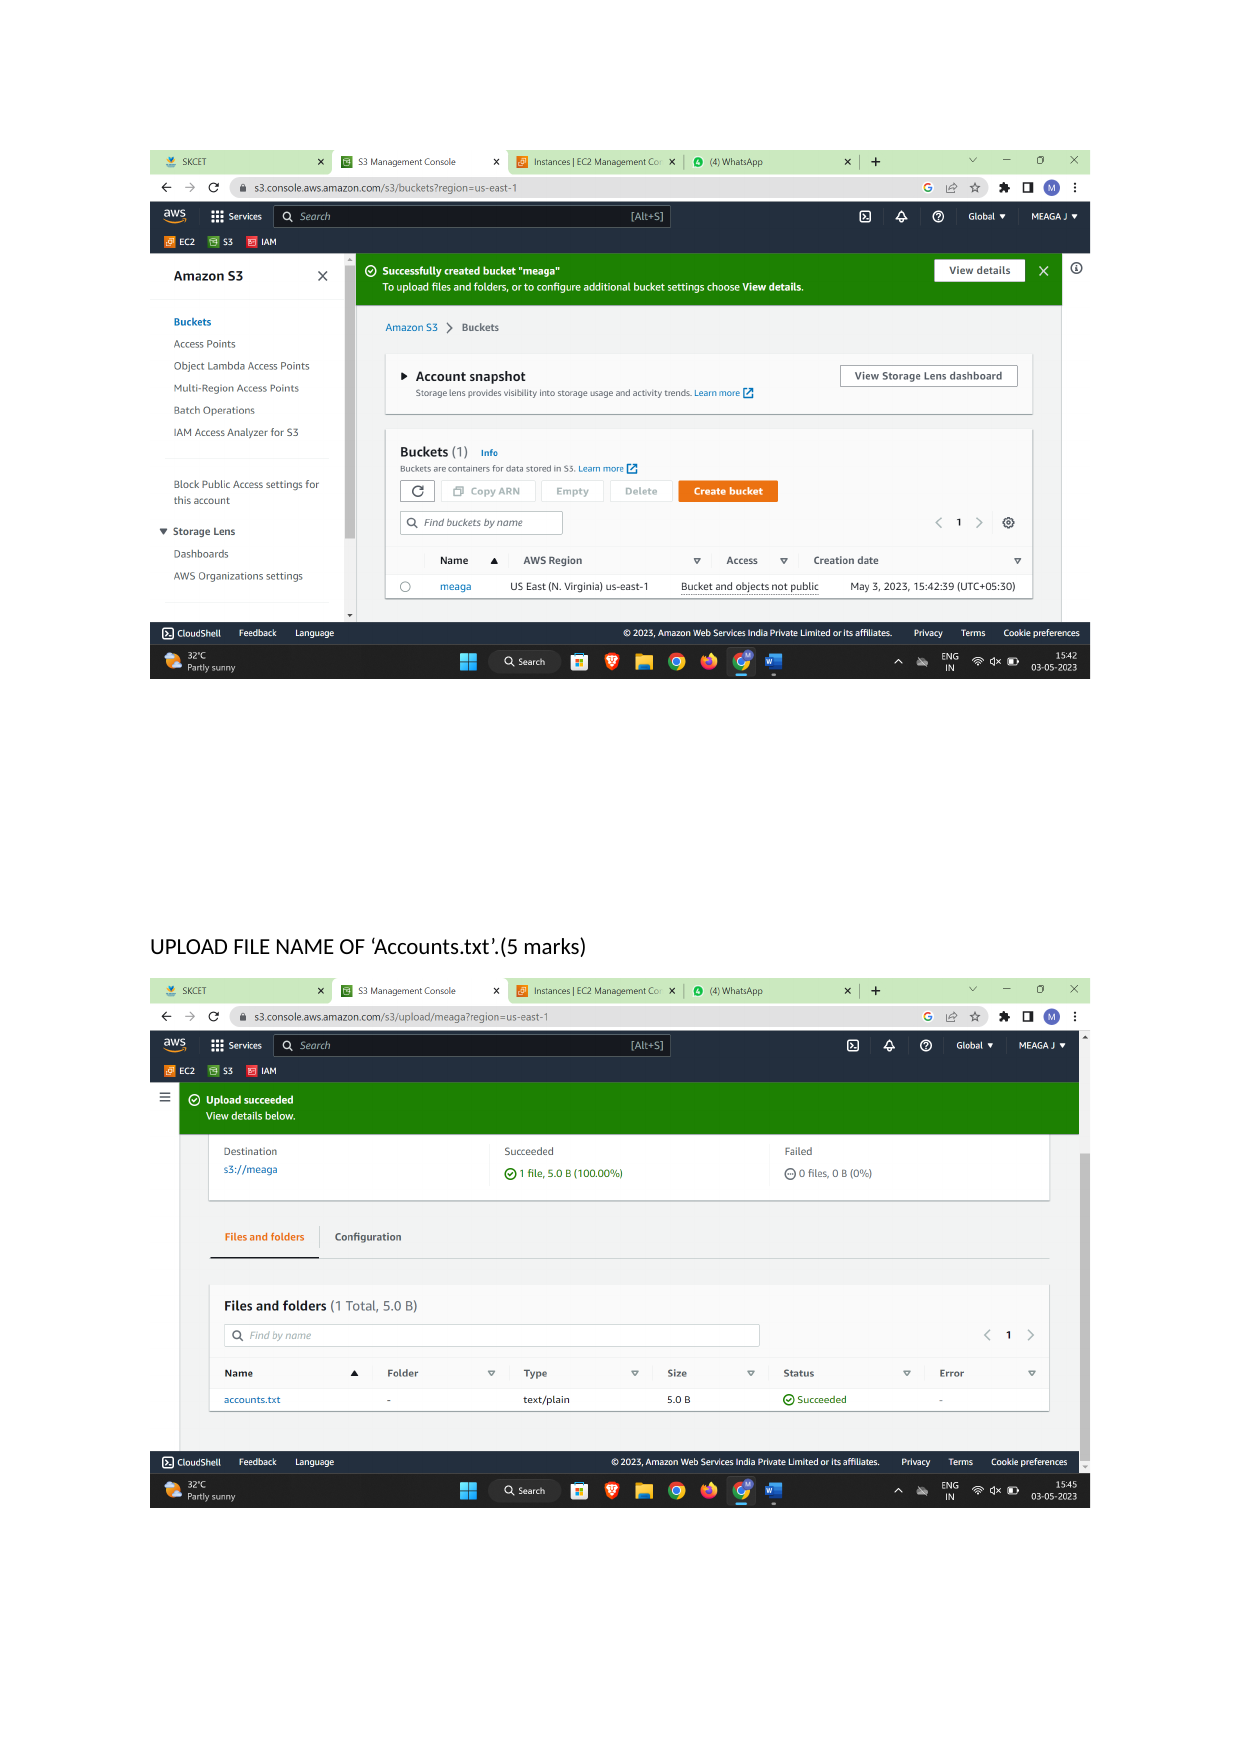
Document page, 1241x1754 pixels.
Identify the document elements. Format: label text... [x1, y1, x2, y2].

picture [150, 978, 1091, 1508]
picture [150, 150, 1091, 679]
text UPLOAD FILE NAME OF ‘Accounts.txt’.(5 marks) [150, 932, 1090, 960]
